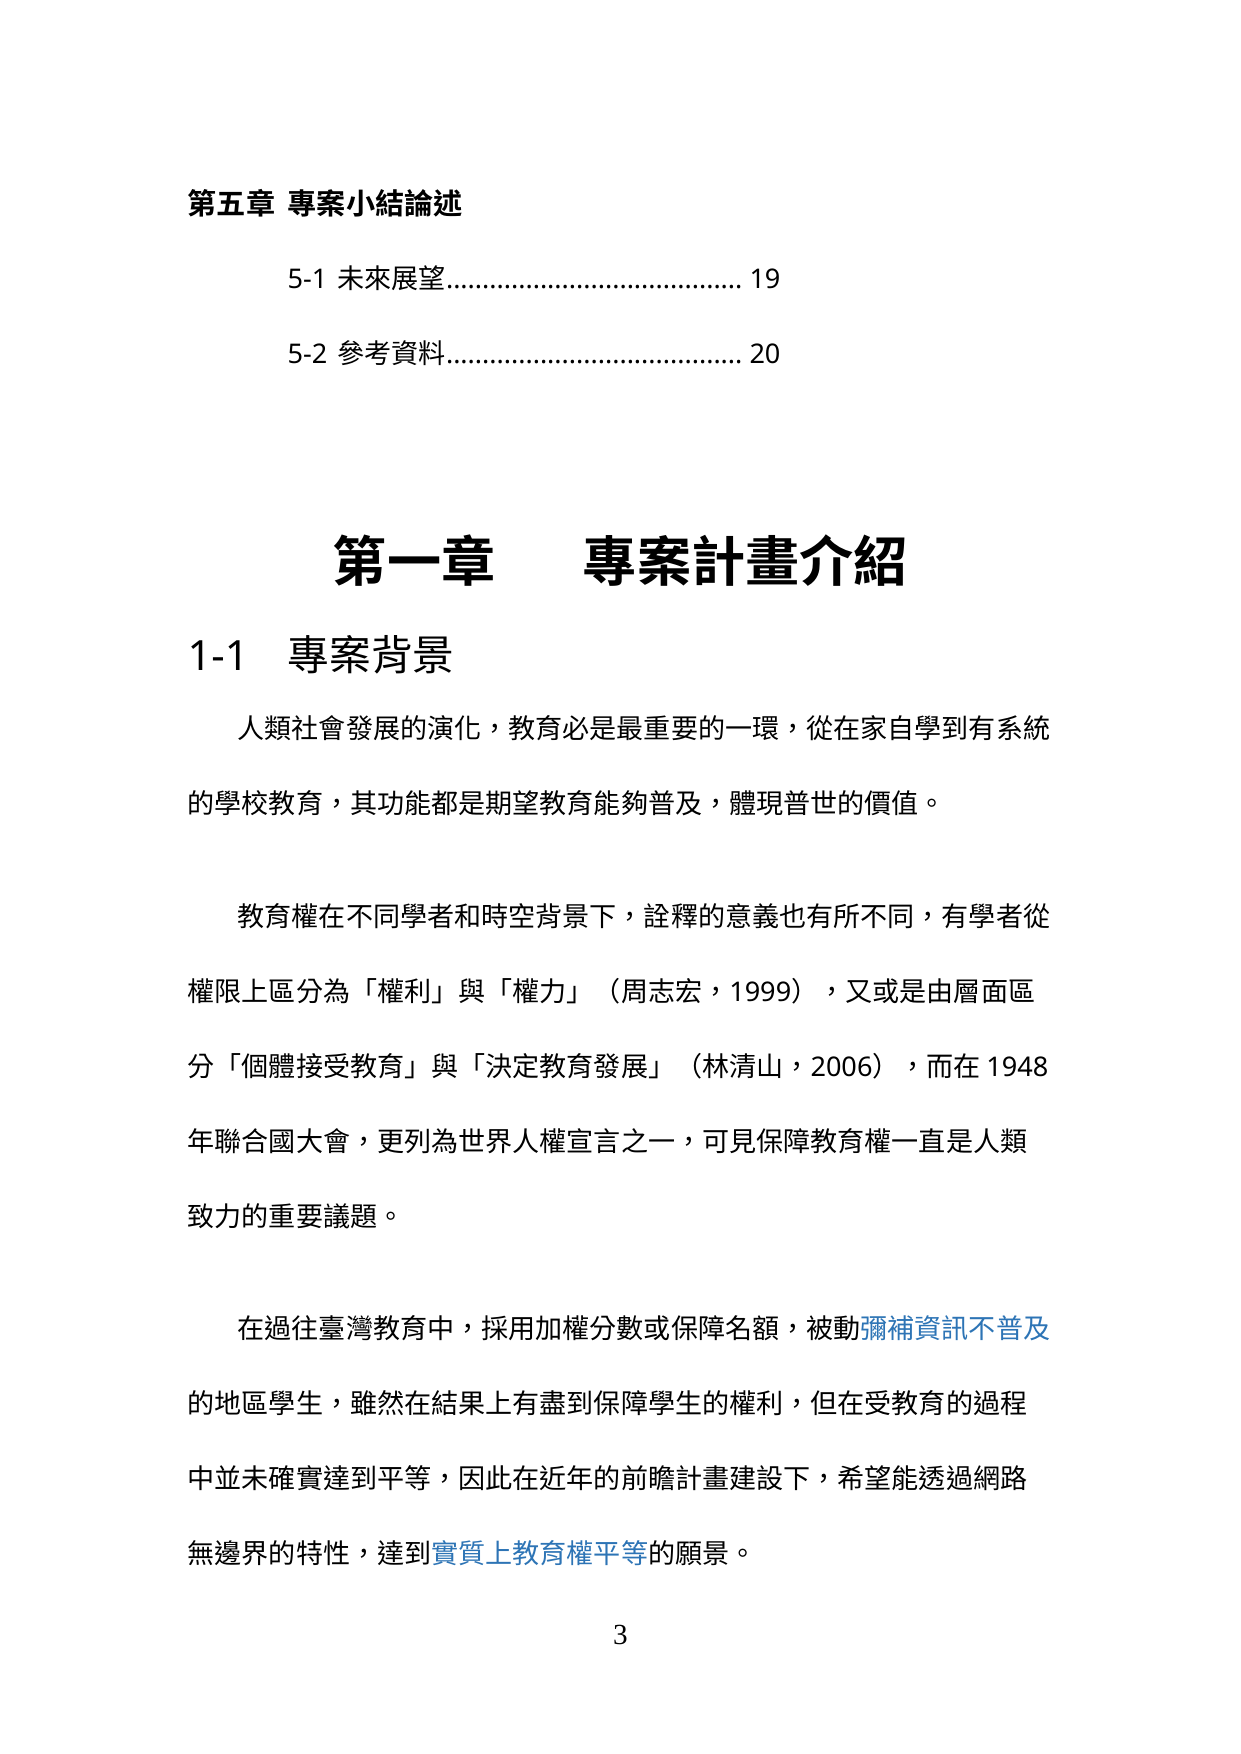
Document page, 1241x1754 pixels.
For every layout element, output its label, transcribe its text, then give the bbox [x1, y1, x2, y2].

text 5-1 未來展望......................................... 19 [237, 239, 1053, 314]
text 第五章 專案小結論述 [187, 164, 1053, 239]
text 教育權在不同學者和時空背景下，詮釋的意義也有所不同，有學者從權限上區分為「權利」與「權力」（周志宏，1999），又或是由層面區分「個體接受教育」與「決定教育發展」（林清山，2006），而在1948年聯合國大會，更列為世界人權宣言之一，可見保障教育權一直是人類致力的重要議題。 [187, 877, 1053, 1252]
text 1-1 專案背景 [187, 614, 1053, 689]
text 人類社會發展的演化，教育必是最重要的一環，從在家自學到有系統的學校教育，其功能都是期望教育能夠普及，體現普世的價值。 [187, 689, 1053, 839]
text 第一章 專案計畫介紹 [187, 502, 1053, 614]
text 5-2 參考資料......................................... 20 [237, 314, 1053, 389]
text 在過往臺灣教育中，採用加權分數或保障名額，被動彌補資訊不普及的地區學生，雖然在結果上有盡到保障學生的權利，但在受教育的過程中並未確實達到平等，因此在近年的前瞻計畫建設下，希望能透過網路無邊界的特性，達到實質上教育權平等的願景。 [187, 1289, 1053, 1589]
